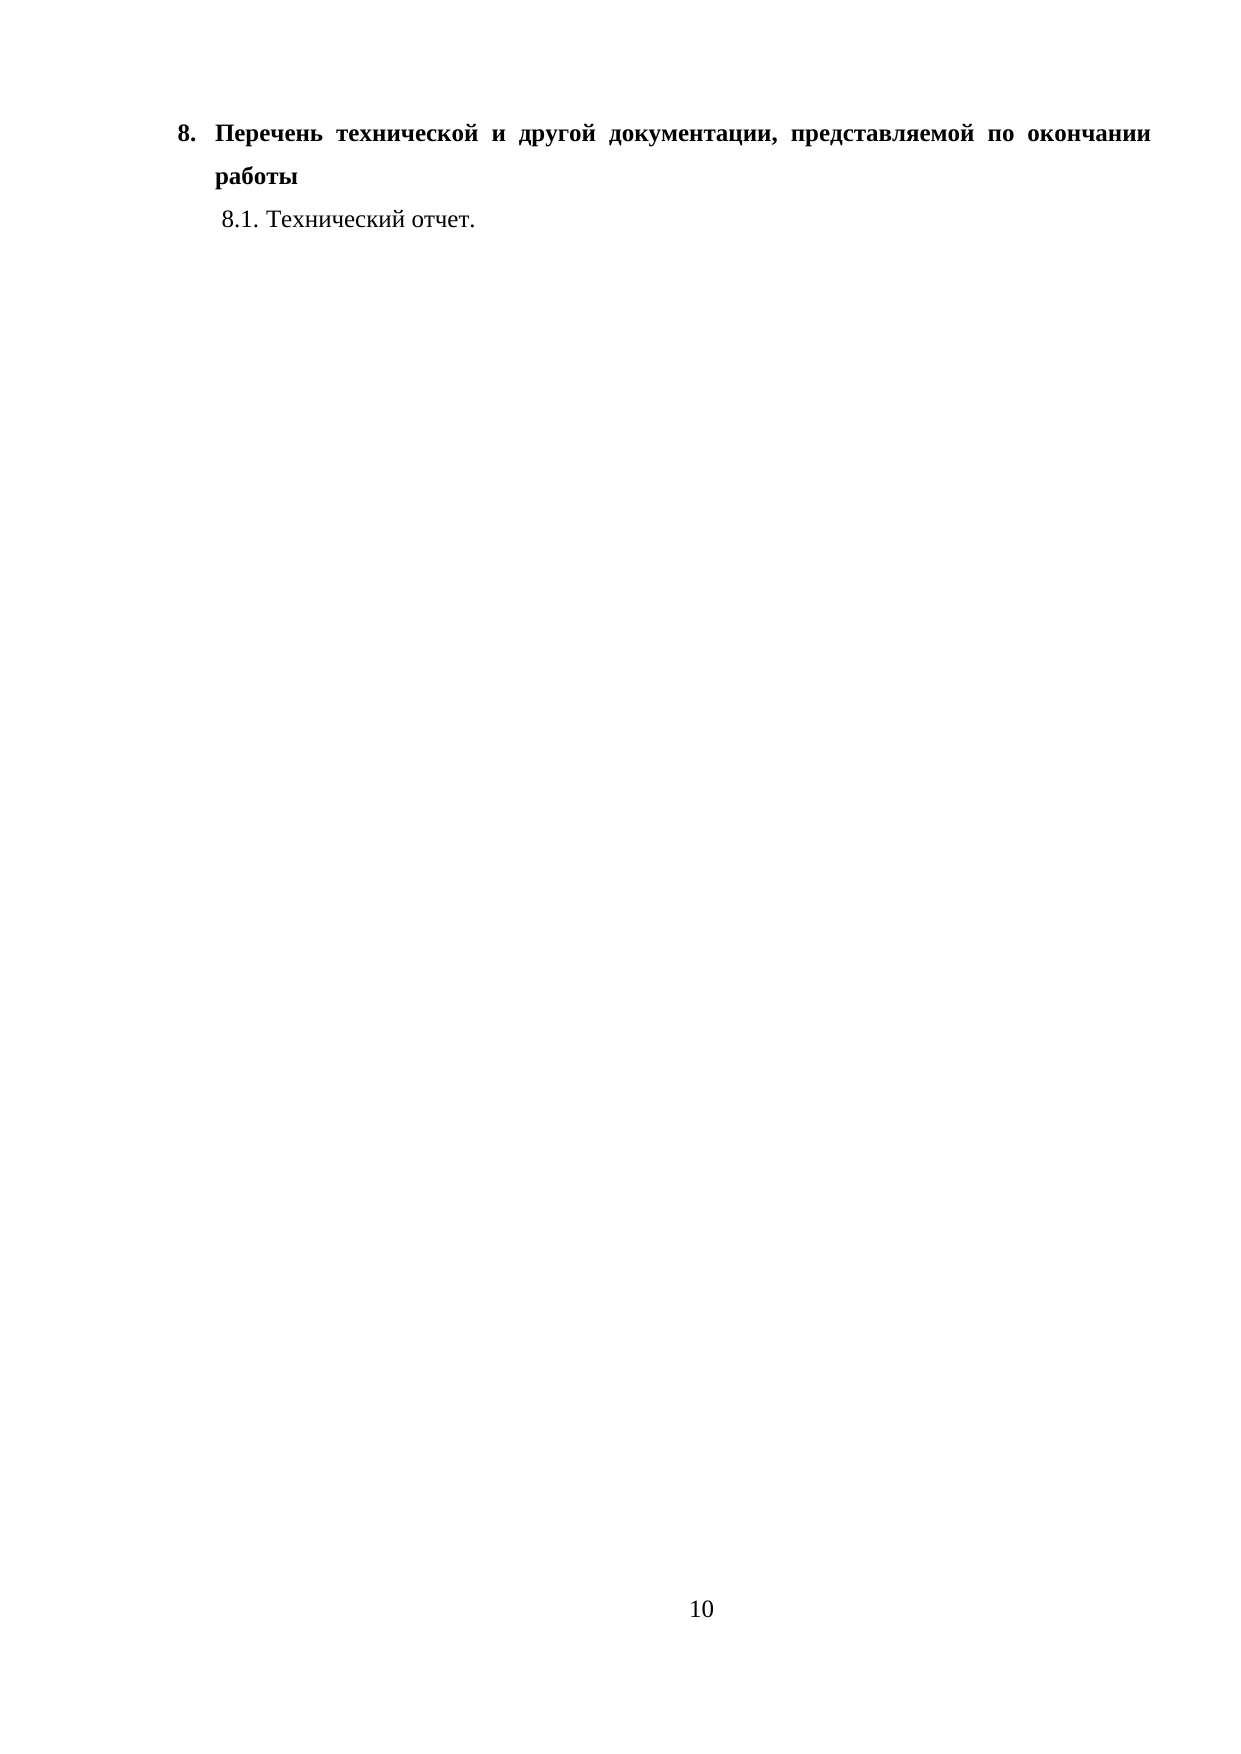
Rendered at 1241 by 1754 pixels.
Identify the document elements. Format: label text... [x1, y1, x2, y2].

subtitle Перечень технической и другой документации, представляемой по окончании работы [177, 118, 1152, 190]
list Технический отчет. [221, 204, 1152, 233]
